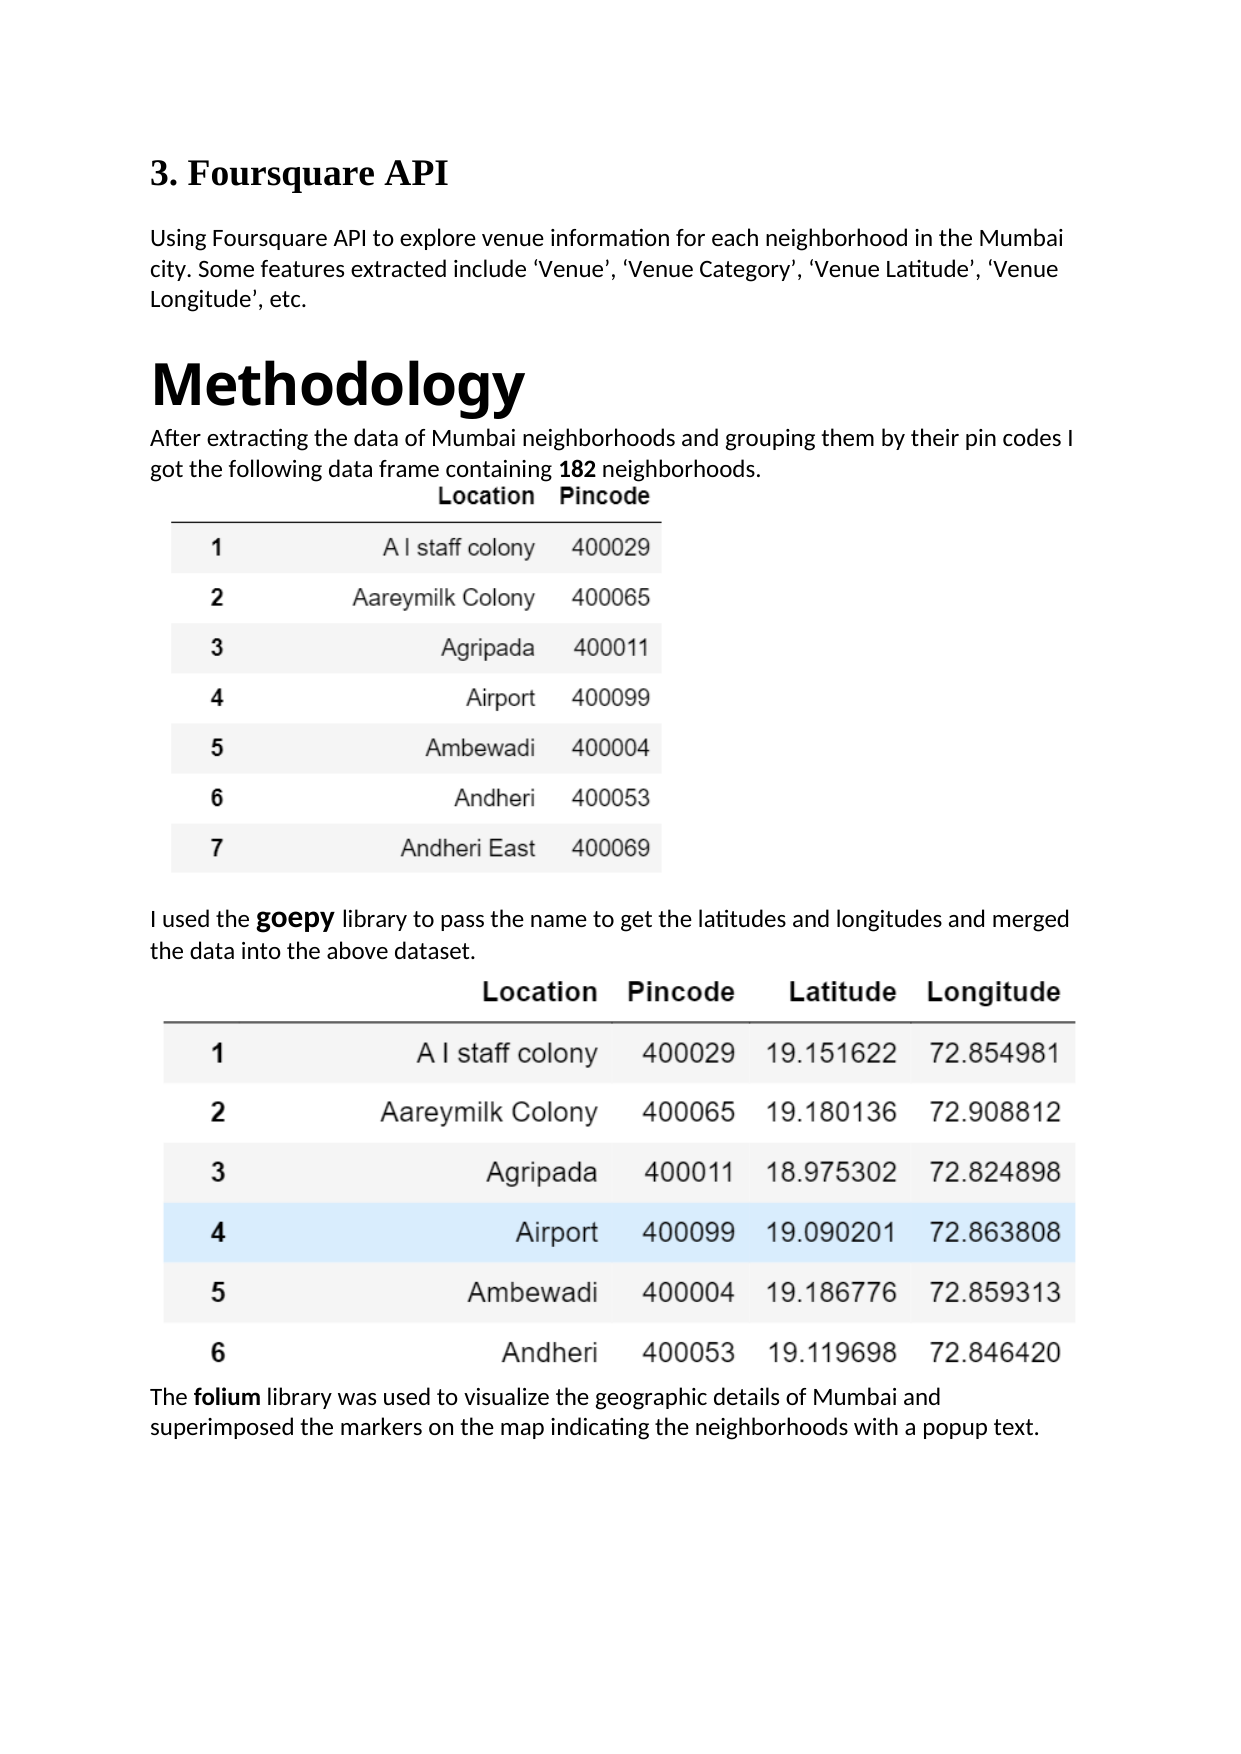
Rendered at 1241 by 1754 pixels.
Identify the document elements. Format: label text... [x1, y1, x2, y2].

picture [150, 966, 1083, 1381]
picture [150, 483, 703, 879]
title Methodology [150, 343, 1090, 422]
text Using Foursquare API to explore venue information for each neighborhood in the Mumbai city. Some features extracted include ‘Venue’, ‘Venue Category’, ‘Venue Latitude’, ‘Venue Longitude’, etc. [150, 222, 1090, 314]
text After extracting the data of Mumbai neighborhoods and grouping them by their pin codes I got the following data frame containing 182 neighborhoods. [150, 422, 1090, 483]
text The folium library was used to visualize the geographic details of Mumbai and superimposed the markers on the map indicating the neighborhoods with a popup text. [150, 1381, 1090, 1442]
text I used the goepy library to pass the name to get the latitudes and longitudes and merged the data into the above dataset. [150, 897, 1090, 966]
subtitle 3. Foursquare API [150, 150, 1090, 193]
